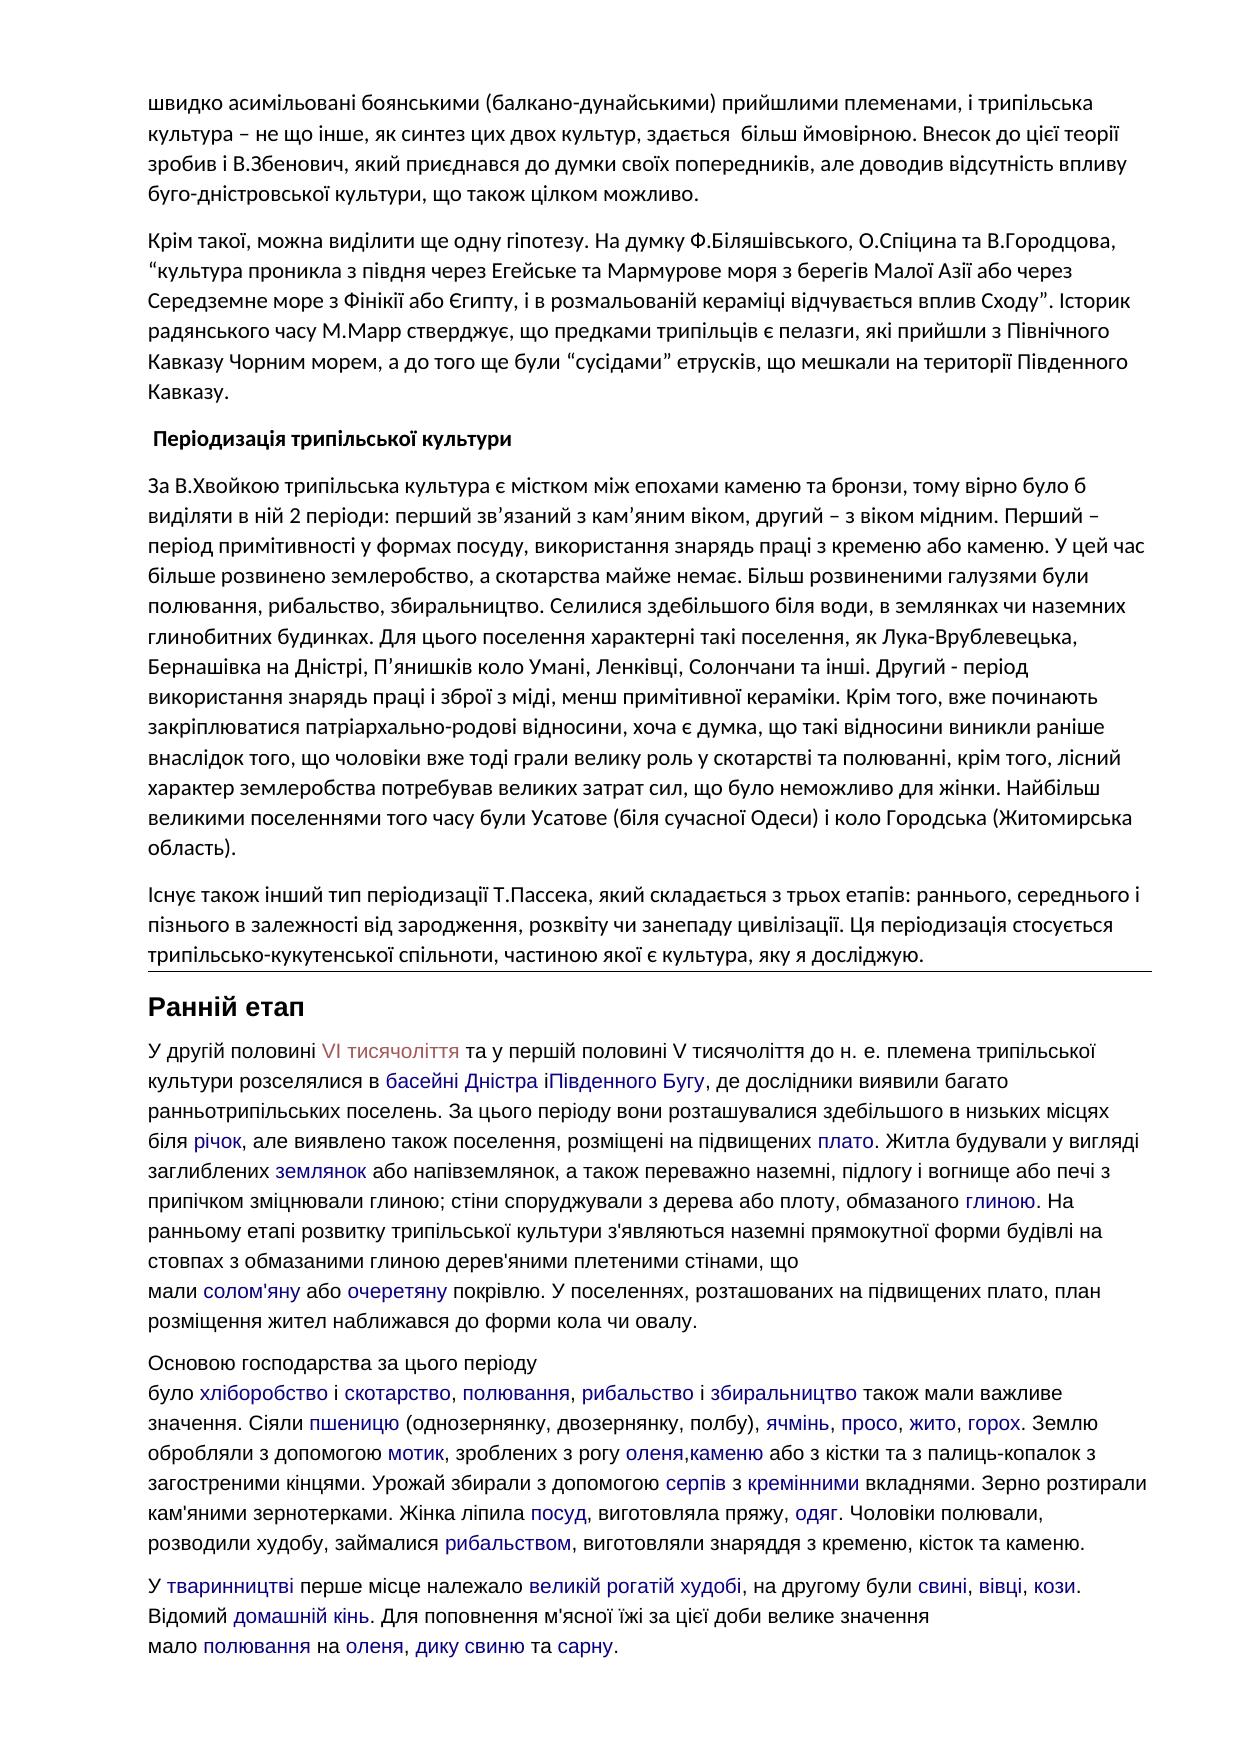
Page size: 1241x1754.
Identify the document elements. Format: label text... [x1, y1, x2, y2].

text Ранній етап [148, 991, 1152, 1022]
text За В.Хвойкою трипільська культура є містком між епохами каменю та бронзи, тому вірно було б виділяти в ній 2 періоди: перший зв’язаний з кам’яним віком, другий – з віком мідним. Перший – період примітивності у формах посуду, використання знарядь праці з кременю або каменю. У цей час більше розвинено землеробство, а скотарства майже немає. Більш розвиненими галузями були полювання, рибальство, збиральництво. Селилися здебільшого біля води, в землянках чи наземних глинобитних будинках. Для цього поселення характерні такі поселення, як Лука-Врублевецька, Бернашівка на Дністрі, П’янишків коло Умані, Ленківці, Солончани та інші. Другий - період використання знарядь праці і зброї з міді, менш примітивної кераміки. Крім того, вже починають закріплюватися патріархально-родові відносини, хоча є думка, що такі відносини виникли раніше внаслідок того, що чоловіки вже тоді грали велику роль у скотарстві та полюванні, крім того, лісний характер землеробства потребував великих затрат сил, що було неможливо для жінки. Найбільш великими поселеннями того часу були Усатове (біля сучасної Одеси) і коло Городська (Житомирська область). [148, 471, 1152, 861]
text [148, 88, 1152, 207]
text Основою господарства за цього періоду було хліборобство і скотарство, полювання, рибальство і збиральництво також мали важливе значення. Сіяли пшеницю (однозернянку, двозернянку, полбу), ячмінь, просо, жито, горох. Землю обробляли з допомогою мотик, зроблених з рогу оленя,каменю або з кістки та з палиць-копалок з загостреними кінцями. Урожай збирали з допомогою серпів з кремінними вкладнями. Зерно розтирали кам'яними зернотерками. Жінка ліпила посуд, виготовляла пряжу, одяг. Чоловіки полювали, розводили худобу, займалися рибальством, виготовляли знаряддя з кременю, кісток та каменю. [148, 1345, 1152, 1555]
text У другій половині VI тисячоліття та у першій половині V тисячоліття до н. е. племена трипільської культури розселялися в басейні Дністра іПівденного Бугу, де дослідники виявили багато ранньотрипільських поселень. За цього періоду вони розташувалися здебільшого в низьких місцях біля річок, але виявлено також поселення, розміщені на підвищених плато. Житла будували у вигляді заглиблених землянок або напівземлянок, а також переважно наземні, підлогу і вогнище або печі з припічком зміцнювали глиною; стіни споруджували з дерева або плоту, обмазаного глиною. На ранньому етапі розвитку трипільської культури з'являються наземні прямокутної форми будівлі на стовпах з обмазаними глиною дерев'яними плетеними стінами, що мали солом'яну або очеретяну покрівлю. У поселеннях, розташованих на підвищених плато, план розміщення жител наближався до форми кола чи овалу. [148, 1032, 1152, 1332]
text Існує також інший тип періодизації Т.Пассека, який складається з трьох етапів: раннього, середнього і пізнього в залежності від зародження, розквіту чи занепаду цивілізації. Ця періодизація стосується трипільсько-кукутенської спільноти, частиною якої є культура, яку я досліджую. [148, 880, 1152, 971]
text Крім такої, можна виділити ще одну гіпотезу. На думку Ф.Біляшівського, О.Спіцина та В.Городцова, “культура проникла з півдня через Егейське та Мармурове моря з берегів Малої Азії або через Середземне море з Фінікії або Єгипту, і в розмальованій кераміці відчувається вплив Сходу”. Історик радянського часу М.Марр стверджує, що предками трипільців є пелазги, які прийшли з Північного Кавказу Чорним морем, а до того ще були “сусідами” етрусків, що мешкали на території Південного Кавказу. [148, 226, 1152, 405]
text У тваринництві перше місце належало великій рогатій худобі, на другому були свині, вівці, кози. Відомий домашній кінь. Для поповнення м'ясної їжі за цієї доби велике значення мало полювання на оленя, дику свиню та сарну. [148, 1567, 1152, 1657]
text Періодизація трипільської культури [148, 424, 1152, 452]
